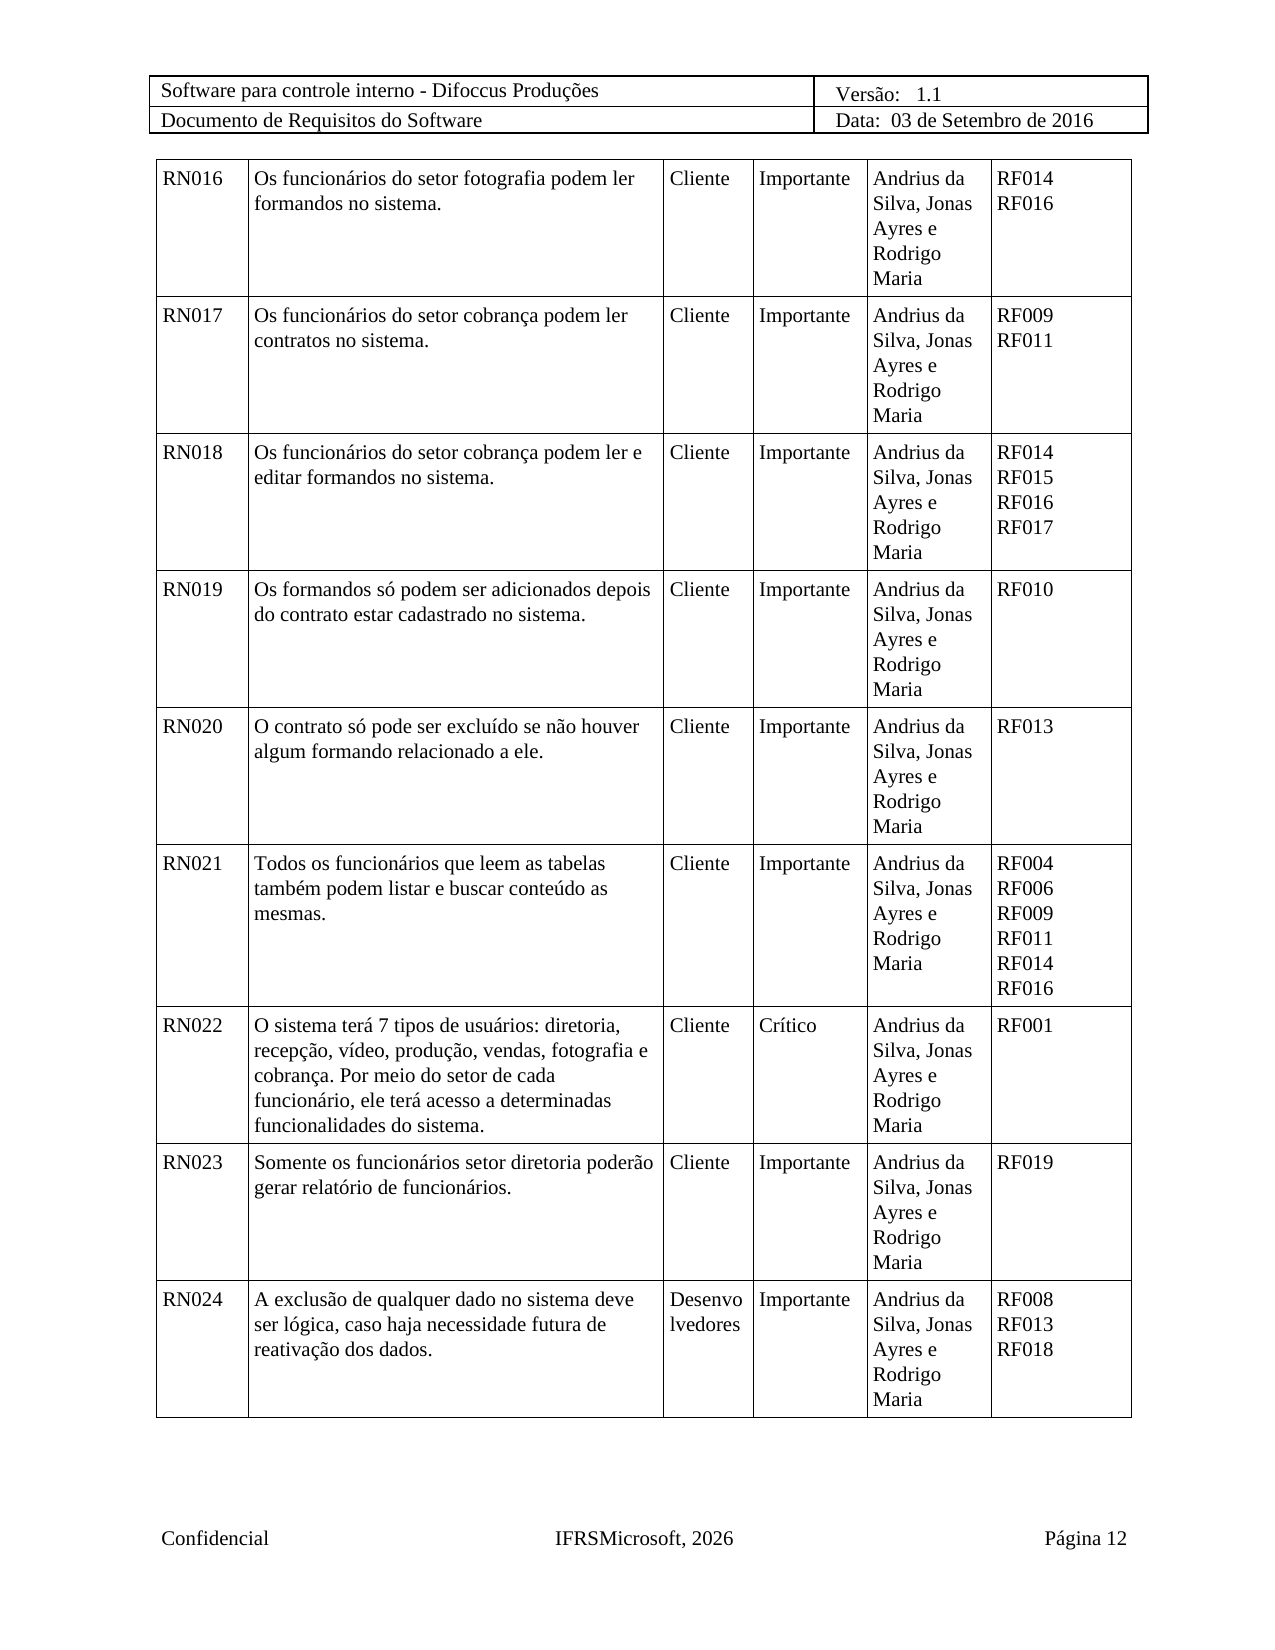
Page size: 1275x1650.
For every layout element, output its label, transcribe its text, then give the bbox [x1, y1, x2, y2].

table_cell Os funcionários do setor cobrança podem ler contratos no sistema. [249, 297, 663, 433]
table_cell A exclusão de qualquer dado no sistema deve ser lógica, caso haja necessidade futura de reativação dos dados. [249, 1281, 663, 1417]
table_cell Os funcionários do setor fotografia podem ler formandos no sistema. [249, 160, 663, 296]
table_cell Desenvolvedores [664, 1281, 753, 1417]
table_cell RN016 [157, 160, 248, 296]
table_cell Somente os funcionários setor diretoria poderão gerar relatório de funcionários. [249, 1144, 663, 1280]
table_cell Importante [754, 708, 867, 844]
table_cell Cliente [664, 434, 753, 570]
table_cell RF004 RF006 RF009 RF011 RF014 RF016 [992, 845, 1131, 1006]
table_cell RN017 [157, 297, 248, 433]
table_cell O contrato só pode ser excluído se não houver algum formando relacionado a ele. [249, 708, 663, 844]
table_cell Os formandos só podem ser adicionados depois do contrato estar cadastrado no sistema. [249, 571, 663, 707]
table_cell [868, 297, 991, 433]
table_cell RN018 [157, 434, 248, 570]
table_cell RN020 [157, 708, 248, 844]
table_cell RN019 [157, 571, 248, 707]
table_cell Todos os funcionários que leem as tabelas também podem listar e buscar conteúdo as mesmas. [249, 845, 663, 1006]
table_cell Andrius da Silva, Jonas Ayres e Rodrigo Maria [868, 1007, 991, 1143]
table_cell Andrius da Silva, Jonas Ayres e Rodrigo Maria [868, 845, 991, 1006]
table_cell Cliente [664, 297, 753, 433]
table_cell Os funcionários do setor cobrança podem ler e editar formandos no sistema. [249, 434, 663, 570]
table_cell O sistema terá 7 tipos de usuários: diretoria, recepção, vídeo, produção, vendas, fotografia e cobrança. Por meio do setor de cada funcionário, ele terá acesso a determinadas funcionalidades do sistema. [249, 1007, 663, 1143]
table_cell RF009 RF011 [992, 297, 1131, 433]
table_cell Andrius da Silva, Jonas Ayres e Rodrigo Maria [868, 1281, 991, 1417]
table_cell RF010 [992, 571, 1131, 707]
table_cell Importante [754, 1144, 867, 1280]
table_cell RN023 [157, 1144, 248, 1280]
table_cell RN021 [157, 845, 248, 1006]
table_cell Andrius da Silva, Jonas Ayres e Rodrigo Maria [868, 434, 991, 570]
table_cell Importante [754, 845, 867, 1006]
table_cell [868, 160, 991, 296]
table_cell Cliente [664, 845, 753, 1006]
table_cell Andrius da Silva, Jonas Ayres e Rodrigo Maria [868, 708, 991, 844]
table_cell Cliente [664, 571, 753, 707]
table_cell Crítico [754, 1007, 867, 1143]
table_cell RF014 RF016 [992, 160, 1131, 296]
table_cell Cliente [664, 708, 753, 844]
table_cell RF008 RF013 RF018 [992, 1281, 1131, 1417]
table_cell RN022 [157, 1007, 248, 1143]
table_cell Importante [754, 1281, 867, 1417]
table_cell Importante [754, 571, 867, 707]
table_cell RF013 [992, 708, 1131, 844]
table_cell Importante [754, 297, 867, 433]
table_cell Importante [754, 434, 867, 570]
table_cell Cliente [664, 160, 753, 296]
table_cell Andrius da Silva, Jonas Ayres e Rodrigo Maria [868, 1144, 991, 1280]
table_cell Cliente [664, 1144, 753, 1280]
table_cell RF014 RF015 RF016 RF017 [992, 434, 1131, 570]
table_cell RF019 [992, 1144, 1131, 1280]
table_cell Cliente [664, 1007, 753, 1143]
table_cell Andrius da Silva, Jonas Ayres e Rodrigo Maria [868, 571, 991, 707]
table_cell RN024 [157, 1281, 248, 1417]
table_cell Importante [754, 160, 867, 296]
table_cell RF001 [992, 1007, 1131, 1143]
